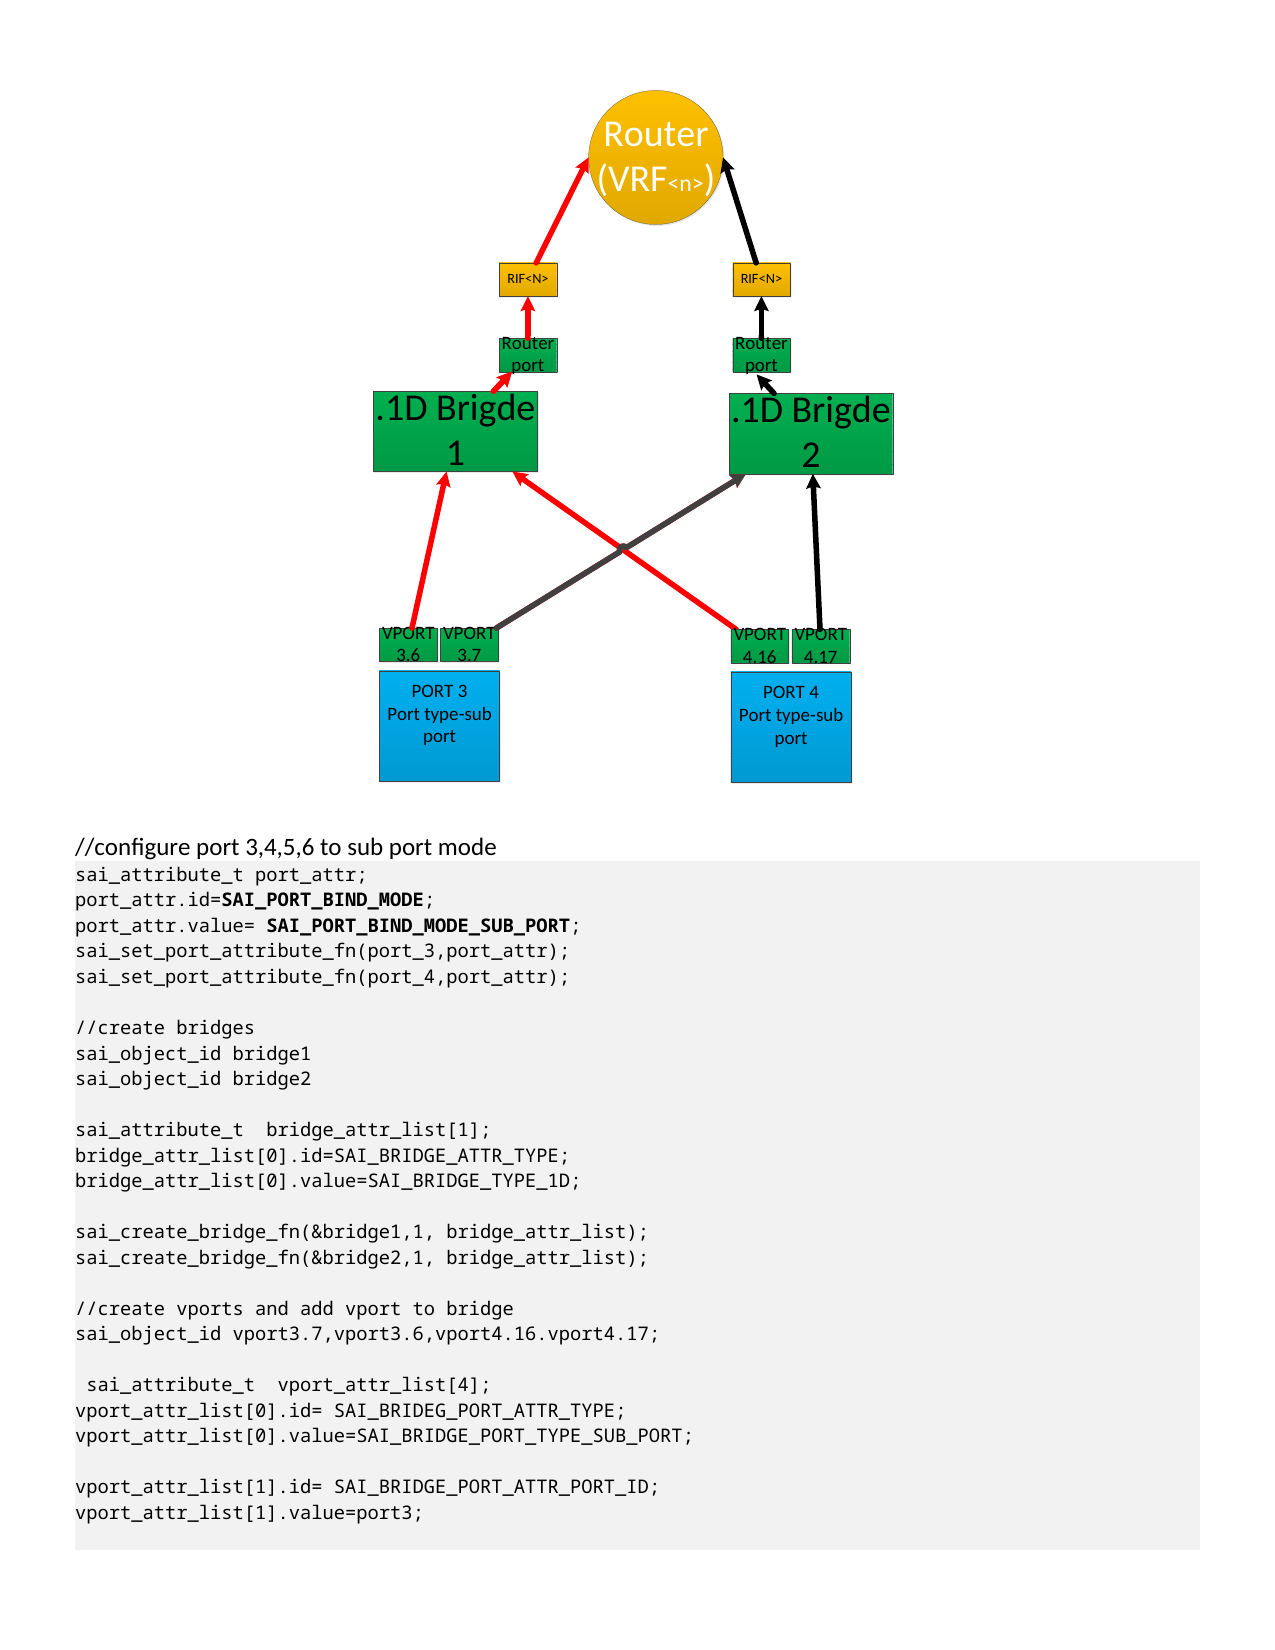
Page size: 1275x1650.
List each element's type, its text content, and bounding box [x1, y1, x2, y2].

text sai_attribute_t vport_attr_list[4]; [75, 1372, 1200, 1397]
text sai_create_bridge_fn(&bridge2,1, bridge_attr_list); [75, 1244, 1200, 1269]
text vport_attr_list[0].value=SAI_BRIDGE_PORT_TYPE_SUB_PORT; [75, 1423, 1200, 1448]
text sai_object_id bridge1 [75, 1040, 1200, 1065]
text bridge_attr_list[0].value=SAI_BRIDGE_TYPE_1D; [75, 1167, 1200, 1193]
text vport_attr_list[1].id= SAI_BRIDGE_PORT_ATTR_PORT_ID; [75, 1474, 1200, 1499]
text sai_create_bridge_fn(&bridge1,1, bridge_attr_list); [75, 1218, 1200, 1244]
text bridge_attr_list[0].id=SAI_BRIDGE_ATTR_TYPE; [75, 1142, 1200, 1167]
text //create bridges [75, 1014, 1200, 1040]
text sai_object_id vport3.7,vport3.6,vport4.16.vport4.17; [75, 1321, 1200, 1346]
text port_attr.id=SAI_PORT_BIND_MODE; [75, 887, 1200, 912]
text sai_set_port_attribute_fn(port_3,port_attr); [75, 938, 1200, 963]
text vport_attr_list[1].value=port3; [75, 1499, 1200, 1525]
text sai_object_id bridge2 [75, 1065, 1200, 1091]
text port_attr.value= SAI_PORT_BIND_MODE_SUB_PORT; [75, 912, 1200, 938]
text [75, 1397, 1200, 1423]
text //create vports and add vport to bridge [75, 1295, 1200, 1321]
text //configure port 3,4,5,6 to sub port mode [75, 831, 1200, 861]
text sai_set_port_attribute_fn(port_4,port_attr); [75, 963, 1200, 989]
text sai_attribute_t bridge_attr_list[1]; [75, 1116, 1200, 1142]
text sai_attribute_t port_attr; [75, 861, 1200, 887]
